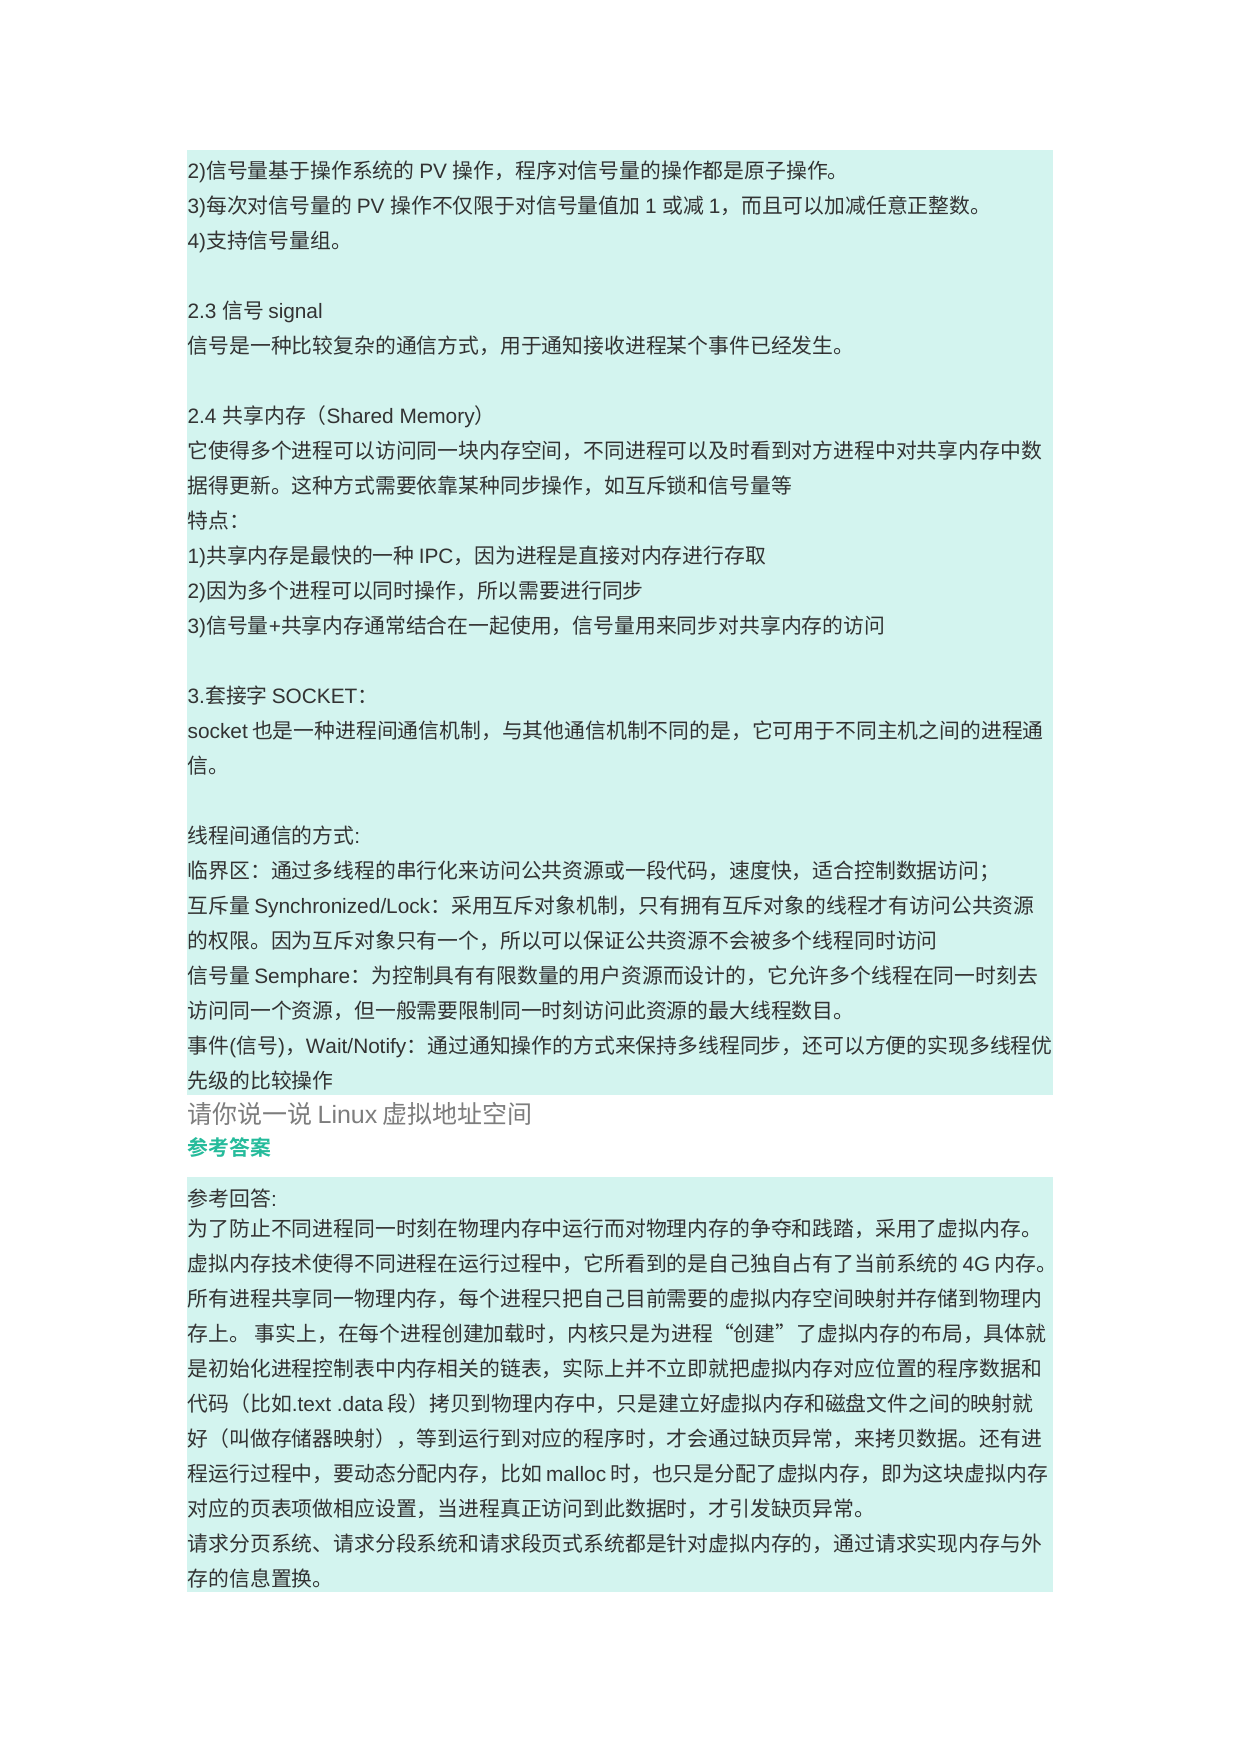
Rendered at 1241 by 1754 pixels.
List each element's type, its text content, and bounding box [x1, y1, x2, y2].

text 它使得多个进程可以访问同一块内存空间，不同进程可以及时看到对方进程中对共享内存中数据得更新。这种方式需要依靠某种同步操作，如互斥锁和信号量等 [187, 430, 1053, 500]
text 请求分页系统、请求分段系统和请求段页式系统都是针对虚拟内存的，通过请求实现内存与外存的信息置换。 [187, 1522, 1053, 1592]
text socket也是一种进程间通信机制，与其他通信机制不同的是，它可用于不同主机之间的进程通信。 [187, 710, 1053, 780]
text 事件(信号)，Wait/Notify：通过通知操作的方式来保持多线程同步，还可以方便的实现多线程优先级的比较操作 [187, 1025, 1053, 1095]
text 2)信号量基于操作系统的 PV 操作，程序对信号量的操作都是原子操作。 [187, 150, 1053, 185]
text 线程间通信的方式: [187, 815, 1053, 850]
text 信号是一种比较复杂的通信方式，用于通知接收进程某个事件已经发生。 [187, 325, 1053, 360]
text 为了防止不同进程同一时刻在物理内存中运行而对物理内存的争夺和践踏，采用了虚拟内存。 [187, 1212, 1053, 1242]
text 信号量Semphare：为控制具有有限数量的用户资源而设计的，它允许多个线程在同一时刻去访问同一个资源，但一般需要限制同一时刻访问此资源的最大线程数目。 [187, 955, 1053, 1025]
text 1)共享内存是最快的一种IPC，因为进程是直接对内存进行存取 [187, 535, 1053, 570]
text 请你说一说Linux虚拟地址空间 [187, 1095, 1053, 1131]
text 3)每次对信号量的 PV 操作不仅限于对信号量值加 1 或减 1，而且可以加减任意正整数。 [187, 185, 1053, 220]
text 2.3 信号signal [187, 290, 1053, 325]
text 3.套接字SOCKET： [187, 675, 1053, 710]
text 2)因为多个进程可以同时操作，所以需要进行同步 [187, 570, 1053, 605]
text 虚拟内存技术使得不同进程在运行过程中，它所看到的是自己独自占有了当前系统的4G内存。所有进程共享同一物理内存，每个进程只把自己目前需要的虚拟内存空间映射并存储到物理内存上。 事实上，在每个进程创建加载时，内核只是为进程“创建”了虚拟内存的布局，具体就是初始化进程控制表中内存相关的链表，实际上并不立即就把虚拟内存对应位置的程序数据和代码（比如.text .data段）拷贝到物理内存中，只是建立好虚拟内存和磁盘文件之间的映射就好（叫做存储器映射），等到运行到对应的程序时，才会通过缺页异常，来拷贝数据。还有进程运行过程中，要动态分配内存，比如malloc时，也只是分配了虚拟内存，即为这块虚拟内存对应的页表项做相应设置，当进程真正访问到此数据时，才引发缺页异常。 [187, 1242, 1053, 1522]
text 临界区：通过多线程的串行化来访问公共资源或一段代码，速度快，适合控制数据访问； [187, 850, 1053, 885]
text 4)支持信号量组。 [187, 220, 1053, 255]
text 特点： [187, 500, 1053, 535]
text 参考回答: [187, 1177, 1053, 1212]
text 参考答案 [187, 1131, 1053, 1161]
text 3)信号量+共享内存通常结合在一起使用，信号量用来同步对共享内存的访问 [187, 605, 1053, 640]
text 2.4 共享内存（Shared Memory） [187, 395, 1053, 430]
text 互斥量Synchronized/Lock：采用互斥对象机制，只有拥有互斥对象的线程才有访问公共资源的权限。因为互斥对象只有一个，所以可以保证公共资源不会被多个线程同时访问 [187, 885, 1053, 955]
